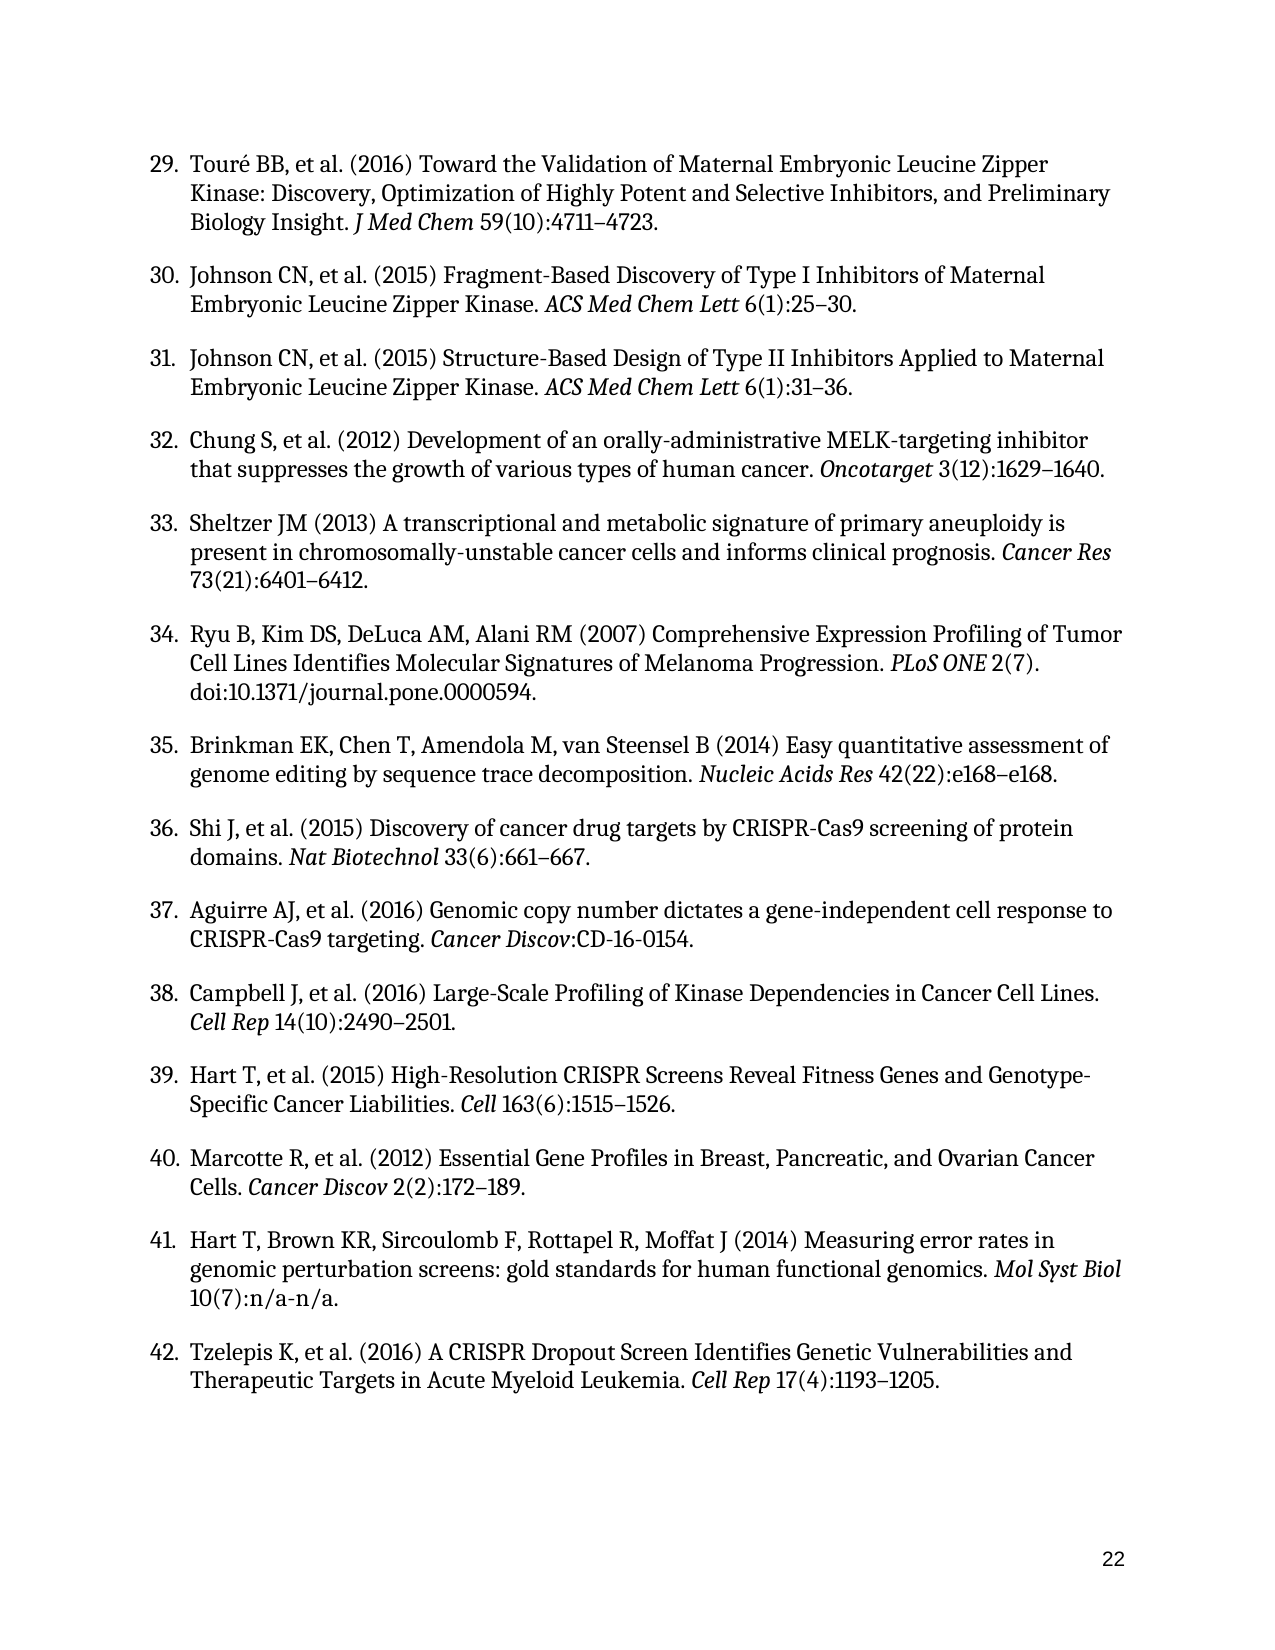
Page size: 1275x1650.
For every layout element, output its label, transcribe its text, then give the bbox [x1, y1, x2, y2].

text 34. Ryu B, Kim DS, DeLuca AM, Alani RM (2007) Comprehensive Expression Profiling of Tumor Cell Lines Identifies Molecular Signatures of Melanoma Progression. PLoS ONE 2(7). doi:10.1371/journal.pone.0000594. [150, 620, 1125, 706]
text 29. Touré BB, et al. (2016) Toward the Validation of Maternal Embryonic Leucine Zipper Kinase: Discovery, Optimization of Highly Potent and Selective Inhibitors, and Preliminary Biology Insight. J Med Chem 59(10):4711–4723. [150, 150, 1125, 236]
text 40. Marcotte R, et al. (2012) Essential Gene Profiles in Breast, Pancreatic, and Ovarian Cancer Cells. Cancer Discov 2(2):172–189. [150, 1144, 1125, 1201]
text 37. Aguirre AJ, et al. (2016) Genomic copy number dictates a gene-independent cell response to CRISPR-Cas9 targeting. Cancer Discov:CD-16-0154. [150, 896, 1125, 954]
text 32. Chung S, et al. (2012) Development of an orally-administrative MELK-targeting inhibitor that suppresses the growth of various types of human cancer. Oncotarget 3(12):1629–1640. [150, 426, 1125, 484]
text 31. Johnson CN, et al. (2015) Structure-Based Design of Type II Inhibitors Applied to Maternal Embryonic Leucine Zipper Kinase. ACS Med Chem Lett 6(1):31–36. [150, 344, 1125, 401]
text 38. Campbell J, et al. (2016) Large-Scale Profiling of Kinase Dependencies in Cancer Cell Lines. Cell Rep 14(10):2490–2501. [150, 979, 1125, 1036]
text 30. Johnson CN, et al. (2015) Fragment-Based Discovery of Type I Inhibitors of Maternal Embryonic Leucine Zipper Kinase. ACS Med Chem Lett 6(1):25–30. [150, 261, 1125, 319]
text 35. Brinkman EK, Chen T, Amendola M, van Steensel B (2014) Easy quantitative assessment of genome editing by sequence trace decomposition. Nucleic Acids Res 42(22):e168–e168. [150, 731, 1125, 789]
text 36. Shi J, et al. (2015) Discovery of cancer drug targets by CRISPR-Cas9 screening of protein domains. Nat Biotechnol 33(6):661–667. [150, 814, 1125, 871]
text 33. Sheltzer JM (2013) A transcriptional and metabolic signature of primary aneuploidy is present in chromosomally-unstable cancer cells and informs clinical prognosis. Cancer Res 73(21):6401–6412. [150, 509, 1125, 595]
text 39. Hart T, et al. (2015) High-Resolution CRISPR Screens Reveal Fitness Genes and Genotype-Specific Cancer Liabilities. Cell 163(6):1515–1526. [150, 1061, 1125, 1119]
text 41. Hart T, Brown KR, Sircoulomb F, Rottapel R, Moffat J (2014) Measuring error rates in genomic perturbation screens: gold standards for human functional genomics. Mol Syst Biol 10(7):n/a-n/a. [150, 1226, 1125, 1312]
text 42. Tzelepis K, et al. (2016) A CRISPR Dropout Screen Identifies Genetic Vulnerabilities and Therapeutic Targets in Acute Myeloid Leukemia. Cell Rep 17(4):1193–1205. [150, 1337, 1125, 1395]
